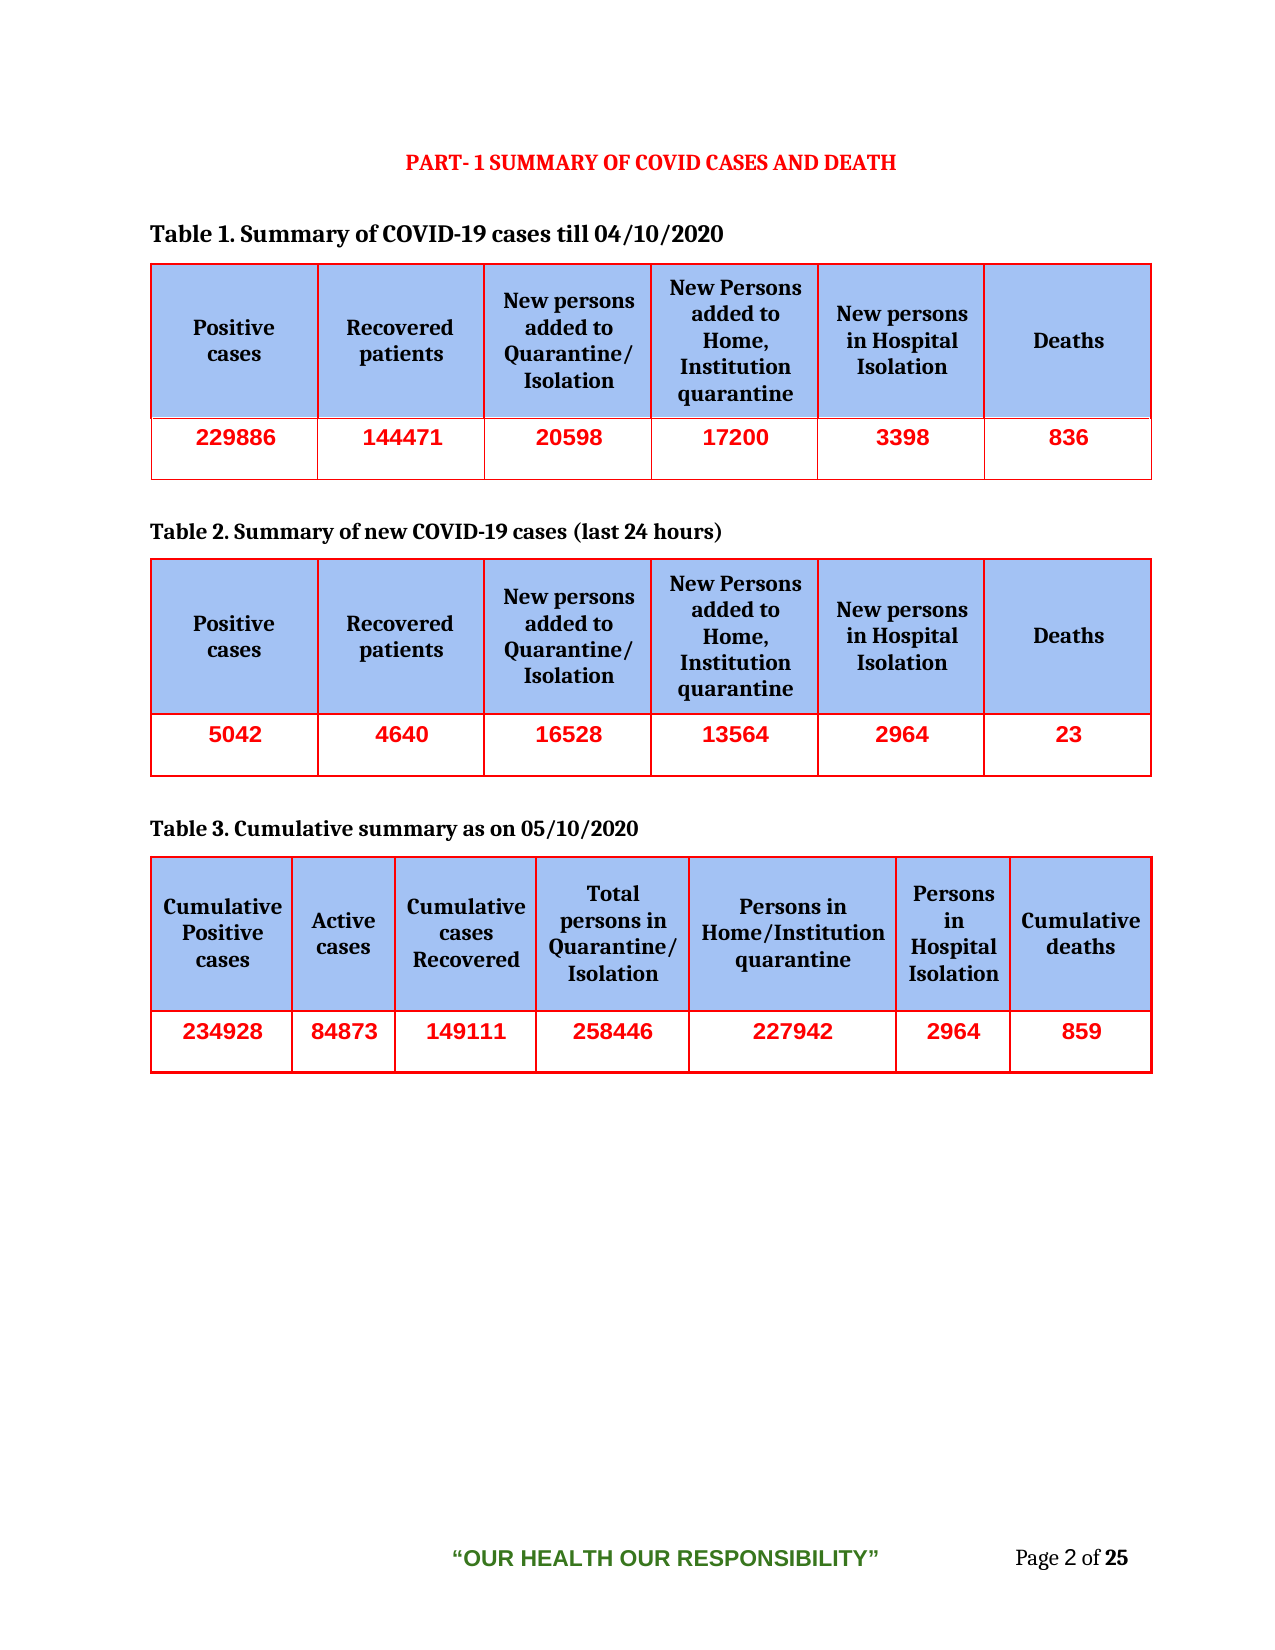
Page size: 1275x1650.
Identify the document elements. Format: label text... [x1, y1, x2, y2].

table_cell 859 [1011, 1012, 1150, 1071]
text Table 1. Summary of COVID-19 cases till 04/10/2020 [150, 220, 1223, 249]
table_cell 149111 [396, 1012, 535, 1071]
table_header Total persons in Quarantine/ Isolation [537, 858, 688, 1010]
table_cell 234928 [152, 1012, 291, 1071]
table_cell 13564 [652, 715, 817, 774]
table_header Cumulative cases Recovered [396, 858, 535, 1010]
table_cell 4640 [319, 715, 483, 774]
table_cell 20598 [485, 419, 651, 479]
table_cell 227942 [690, 1012, 895, 1071]
table_header Deaths [985, 560, 1150, 713]
table_header Positive cases [152, 560, 317, 713]
table_cell 16528 [485, 715, 650, 774]
table_header Positive cases [152, 265, 317, 417]
table_cell 836 [985, 418, 1151, 479]
table_header Cumulative deaths [1011, 858, 1150, 1010]
table_header New persons in Hospital Isolation [819, 265, 983, 417]
table_header Deaths [985, 265, 1150, 417]
table_header Recovered patients [319, 560, 483, 713]
table_header Active cases [293, 858, 394, 1010]
text PART- 1 SUMMARY OF COVID CASES AND DEATH [394, 150, 908, 177]
table_header Recovered patients [319, 265, 483, 417]
table_header Persons in Home/Institution quarantine [690, 858, 895, 1010]
table_header Persons in Hospital Isolation [897, 858, 1009, 1010]
table_header New Persons added to Home, Institution quarantine [652, 265, 817, 417]
text Table 3. Cumulative summary as on 05/10/2020 [150, 816, 1223, 842]
text Table 2. Summary of new COVID-19 cases (last 24 hours) [150, 519, 1223, 546]
table_cell 3398 [818, 419, 984, 479]
table_header New Persons added to Home, Institution quarantine [652, 560, 817, 713]
table_cell 2964 [897, 1012, 1009, 1071]
table_cell 17200 [652, 419, 817, 479]
table_header New persons in Hospital Isolation [819, 560, 983, 713]
table_header New persons added to Quarantine/ Isolation [485, 560, 650, 713]
table_header Cumulative Positive cases [152, 858, 291, 1010]
table_cell 229886 [152, 419, 317, 479]
table_cell 258446 [537, 1012, 688, 1071]
table_cell 84873 [293, 1012, 394, 1071]
table_cell 144471 [318, 419, 484, 479]
table_cell 2964 [819, 715, 983, 774]
table_cell 23 [985, 715, 1150, 774]
table_header New persons added to Quarantine/ Isolation [485, 265, 650, 417]
table_cell 5042 [152, 715, 317, 774]
